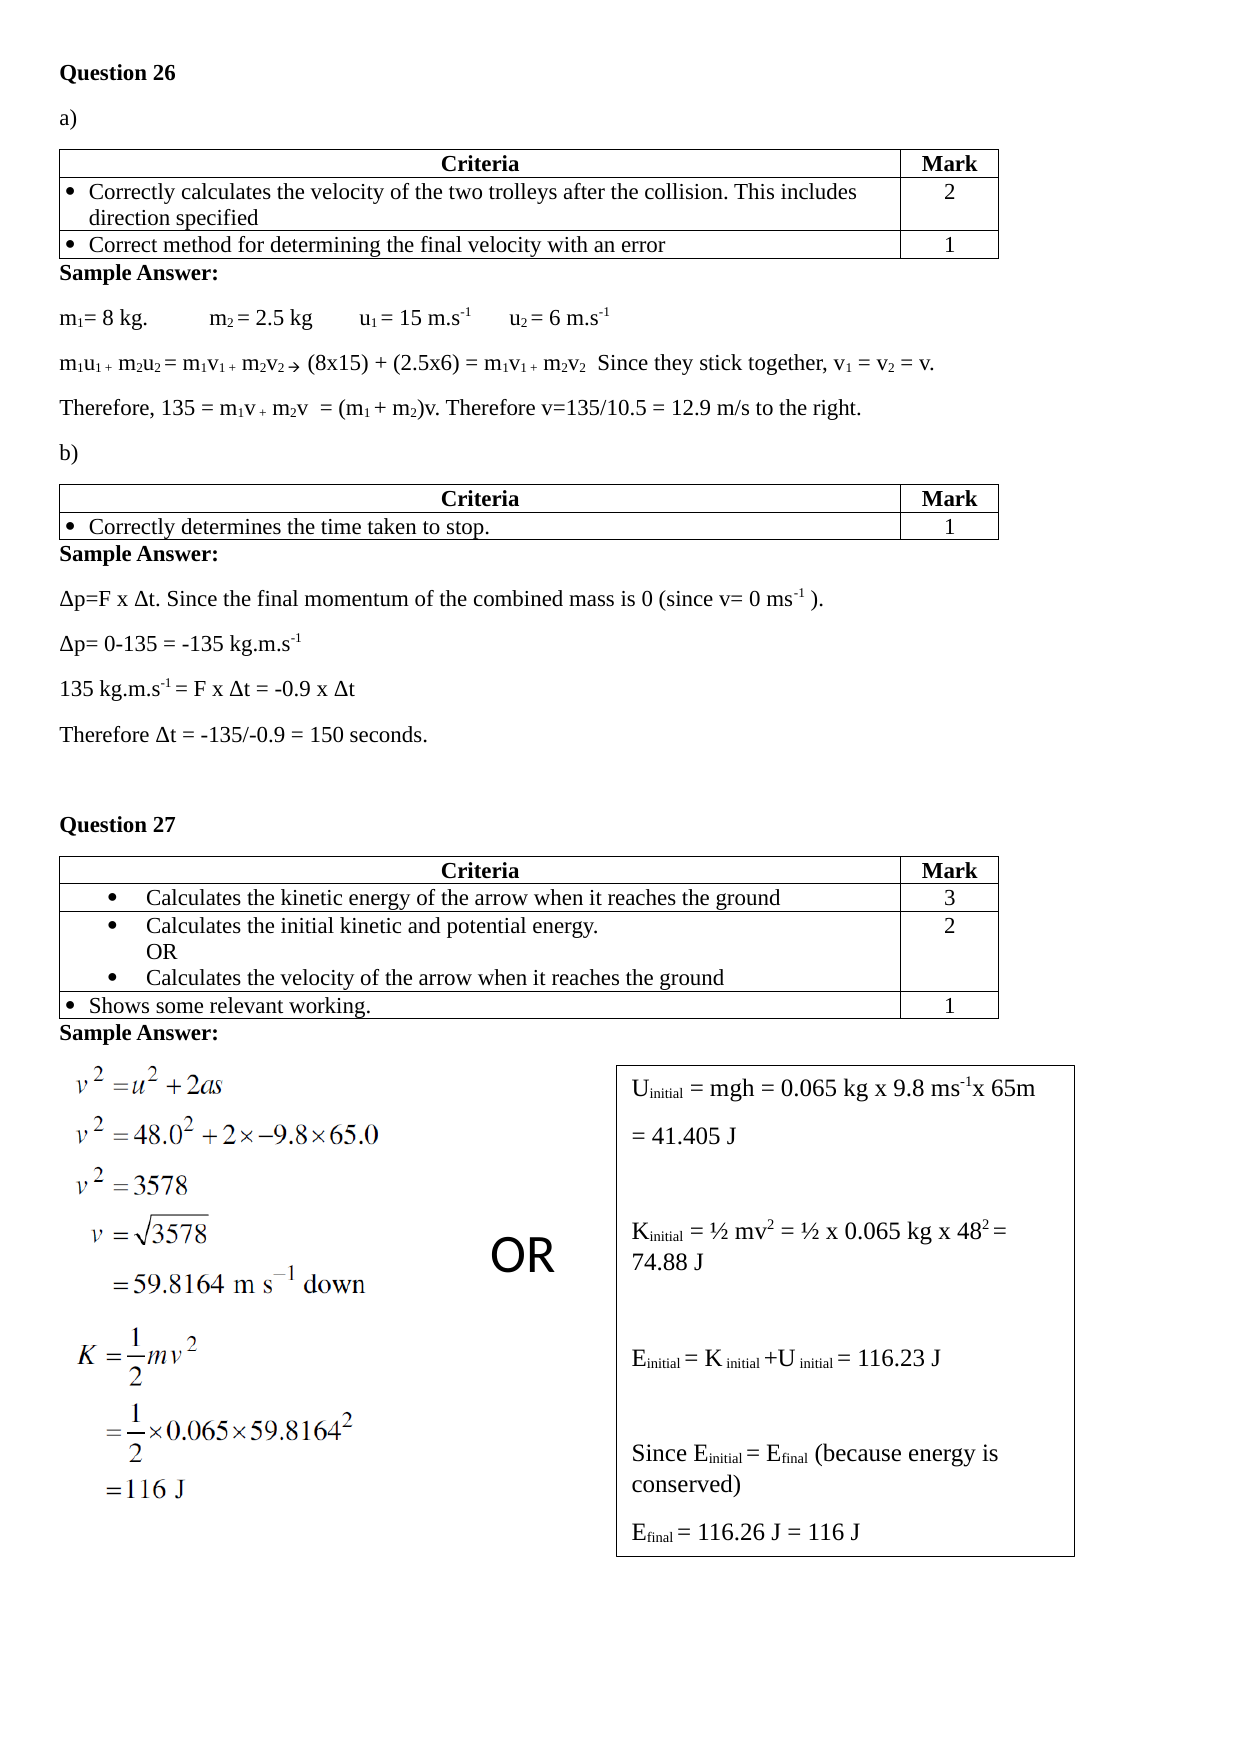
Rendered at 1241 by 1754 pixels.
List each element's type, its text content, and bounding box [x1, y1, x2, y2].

table_cell Shows some relevant working. [60, 992, 900, 1018]
picture [59, 1064, 439, 1546]
table_cell 1 [901, 231, 998, 258]
text Therefore, 135 = m1v + m2v = (m1 + m2)v. Therefore v=135/10.5 = 12.9 m/s to the right. [59, 394, 1167, 421]
table_cell 3 [901, 884, 998, 911]
table_cell Correct method for determining the final velocity with an error [60, 231, 900, 258]
text m1u1 + m2u2 = m1v1 + m2v2 (8x15) + (2.5x6) = m1v1 + m2v2 Since they stick together, v1 = v2 = v. [59, 349, 1167, 375]
table_cell 1 [901, 513, 998, 539]
text Sample Answer: [59, 1019, 1167, 1046]
table_header Criteria [60, 485, 900, 512]
table_header Criteria [60, 857, 900, 883]
table_header Mark [901, 150, 998, 177]
text Therefore Δt = -135/-0.9 = 150 seconds. [59, 721, 1167, 747]
text Δp=F x Δt. Since the final momentum of the combined mass is 0 (since v= 0 ms-1 ). [59, 585, 1167, 612]
table_cell 1 [901, 992, 998, 1018]
table_cell Calculates the kinetic energy of the arrow when it reaches the ground [60, 884, 900, 911]
table_cell 2 [901, 178, 998, 230]
text Sample Answer: [59, 259, 1167, 285]
table_cell Correctly determines the time taken to stop. [60, 513, 900, 539]
table_cell Calculates the initial kinetic and potential energy. OR Calculates the velocity of the arrow when it reaches the ground [60, 912, 900, 991]
table_cell 2 [901, 912, 998, 991]
text Question 27 [59, 811, 1167, 837]
text m1= 8 kg. m2 = 2.5 kg u1 = 15 m.s-1 u2 = 6 m.s-1 [59, 304, 1167, 330]
text Question 26 [59, 59, 1167, 85]
table_cell Correctly calculates the velocity of the two trolleys after the collision. This includes direction specified [60, 178, 900, 230]
table_header Mark [901, 485, 998, 512]
text Sample Answer: [59, 540, 1167, 567]
text b) [59, 439, 1167, 466]
text 135 kg.m.s-1 = F x Δt = -0.9 x Δt [59, 676, 1167, 702]
table_header Mark [901, 857, 998, 883]
table_header Criteria [60, 150, 900, 177]
text a) [59, 104, 1167, 131]
text Δp= 0-135 = -135 kg.m.s-1 [59, 630, 1167, 657]
